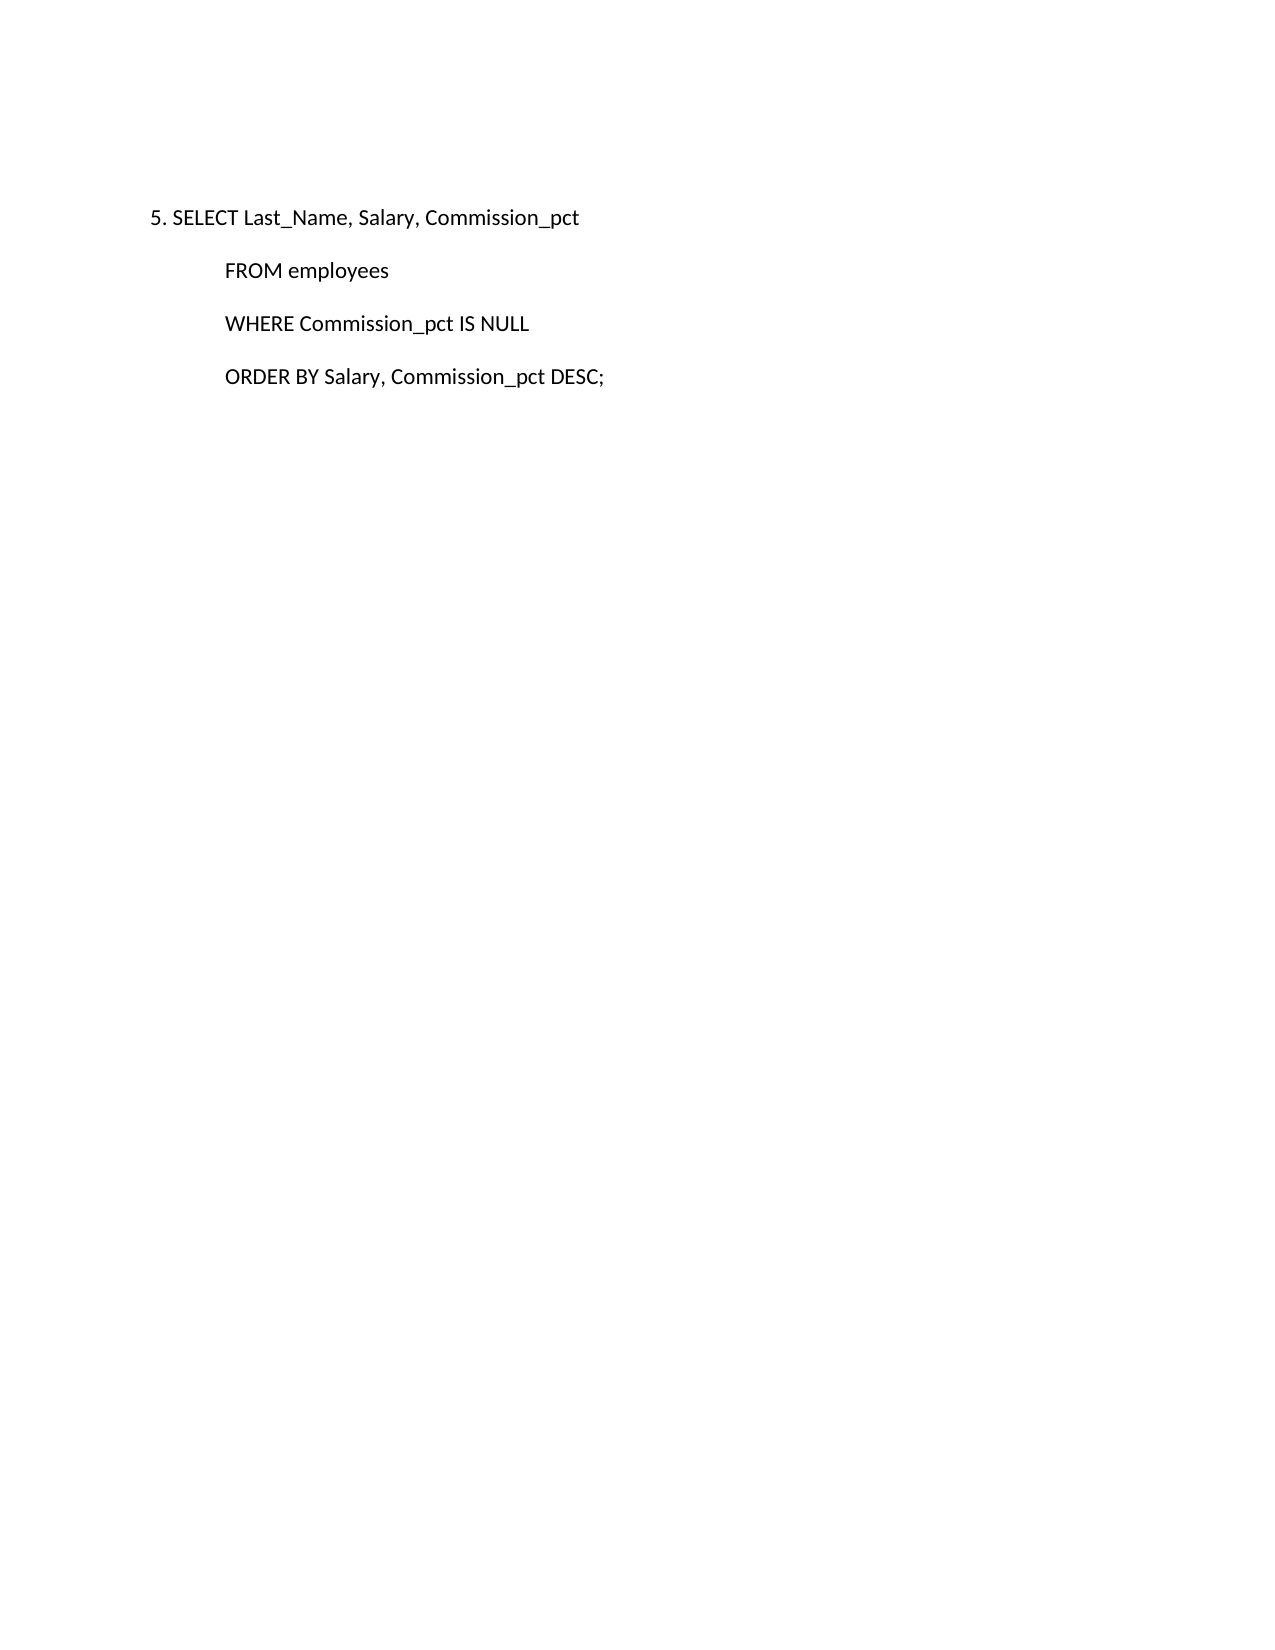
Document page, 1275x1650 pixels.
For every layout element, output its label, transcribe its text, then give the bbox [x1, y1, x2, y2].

text ORDER BY Salary, Commission_pct DESC; [150, 362, 1125, 390]
text 5. SELECT Last_Name, Salary, Commission_pct [150, 203, 1125, 231]
text WHERE Commission_pct IS NULL [150, 309, 1125, 337]
text FROM employees [150, 256, 1125, 284]
